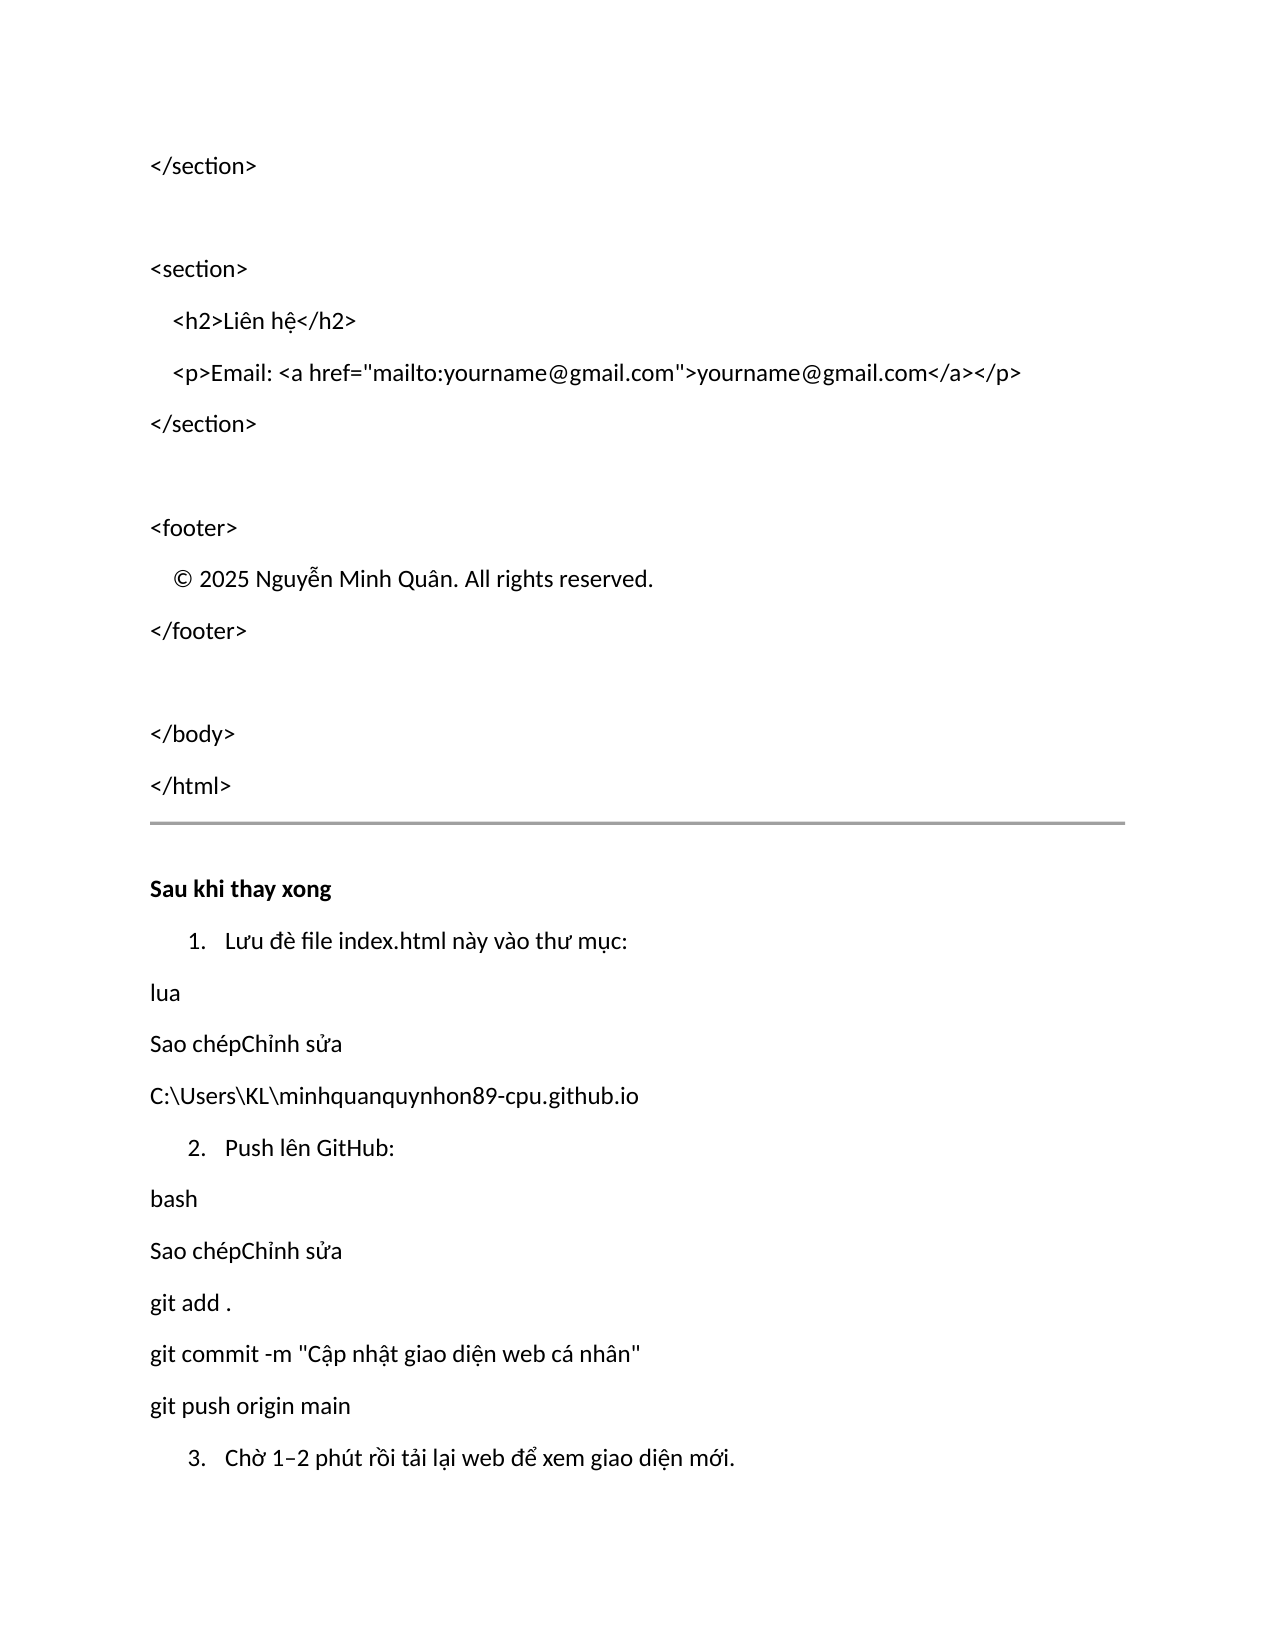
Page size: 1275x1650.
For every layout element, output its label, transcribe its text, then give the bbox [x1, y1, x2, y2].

text lua [150, 977, 1125, 1007]
text </section> [150, 150, 1125, 181]
text </section> [150, 408, 1125, 439]
list Lưu đè file index.html này vào thư mục: [187, 925, 1125, 956]
text bash [150, 1183, 1125, 1214]
text © 2025 Nguyễn Minh Quân. All rights reserved. [150, 563, 1125, 594]
text git commit -m "Cập nhật giao diện web cá nhân" [150, 1338, 1125, 1369]
text C:\Users\KL\minhquanquynhon89-cpu.github.io [150, 1080, 1125, 1111]
text <h2>Liên hệ</h2> [150, 305, 1125, 336]
text <p>Email: <a href="mailto:yourname@gmail.com">yourname@gmail.com</a></p> [150, 357, 1125, 387]
text Sau khi thay xong [150, 873, 1125, 904]
text </footer> [150, 615, 1125, 646]
text <footer> [150, 512, 1125, 542]
list Chờ 1–2 phút rồi tải lại web để xem giao diện mới. [187, 1442, 1125, 1472]
text git push origin main [150, 1390, 1125, 1421]
text </html> [150, 770, 1125, 801]
text </body> [150, 718, 1125, 749]
text Sao chépChỉnh sửa [150, 1235, 1125, 1266]
text Sao chépChỉnh sửa [150, 1028, 1125, 1059]
text <section> [150, 253, 1125, 284]
list Push lên GitHub: [187, 1132, 1125, 1162]
text git add . [150, 1287, 1125, 1317]
